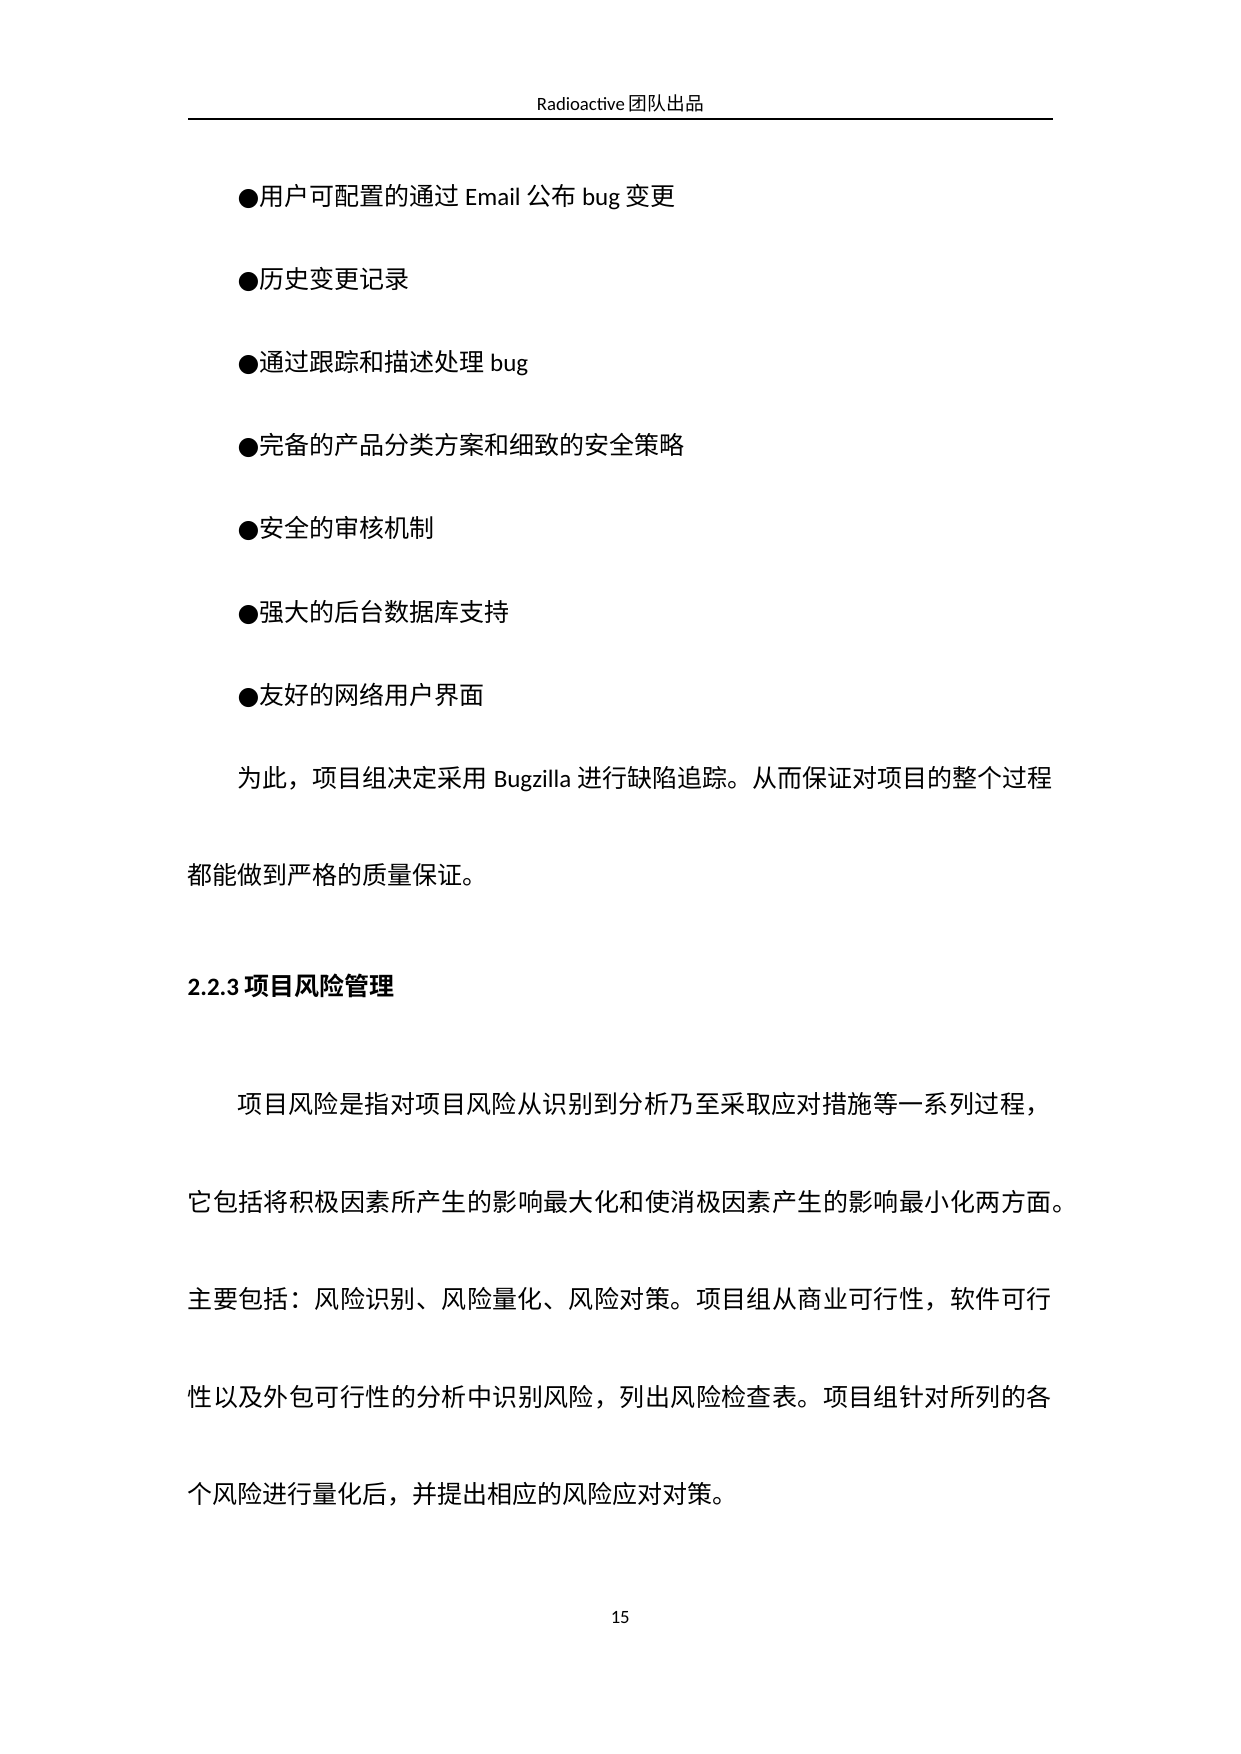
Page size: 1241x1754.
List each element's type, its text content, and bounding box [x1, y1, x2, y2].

text ●强大的后台数据库支持 [187, 578, 1053, 643]
text ●友好的网络用户界面 [187, 661, 1053, 726]
text ●通过跟踪和描述处理 bug [187, 328, 1053, 393]
text 为此，项目组决定采用 Bugzilla 进行缺陷追踪。从而保证对项目的整个过程都能做到严格的质量保证。 [187, 744, 1053, 906]
text ●历史变更记录 [187, 245, 1053, 310]
text ●完备的产品分类方案和细致的安全策略 [187, 411, 1053, 476]
text 项目风险是指对项目风险从识别到分析乃至采取应对措施等一系列过程，它包括将积极因素所产生的影响最大化和使消极因素产生的影响最小化两方面。主要包括：风险识别、风险量化、风险对策。项目组从商业可行性，软件可行性以及外包可行性的分析中识别风险，列出风险检查表。项目组针对所列的各个风险进行量化后，并提出相应的风险应对对策。 [187, 1070, 1053, 1525]
subtitle 2.2.3 项目风险管理 [187, 952, 1053, 1017]
text ●安全的审核机制 [187, 494, 1053, 559]
text ●用户可配置的通过 Email 公布 bug 变更 [187, 162, 1053, 227]
